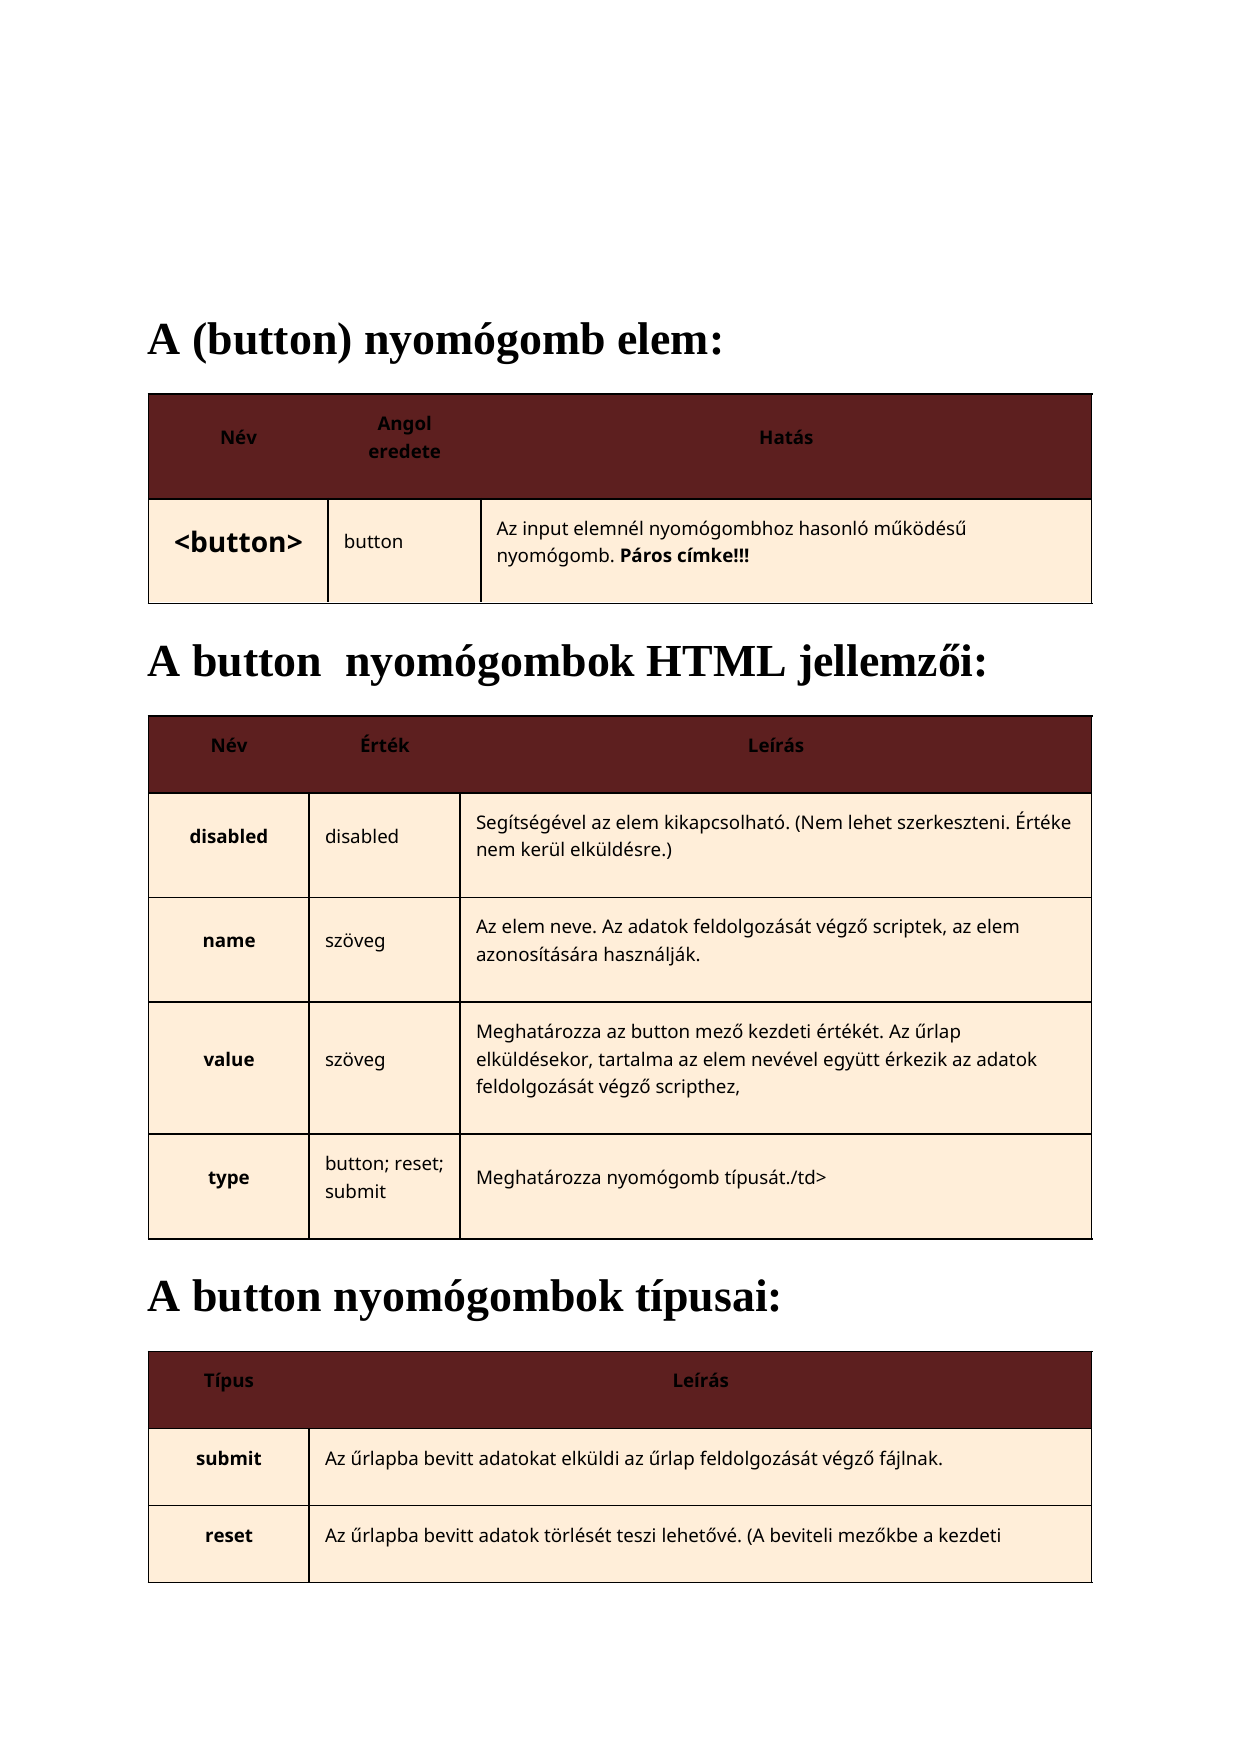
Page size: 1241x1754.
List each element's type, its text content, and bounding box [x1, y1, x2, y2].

table_cell <button> [149, 500, 327, 602]
table_cell reset [149, 1506, 308, 1582]
table_cell submit [149, 1429, 308, 1505]
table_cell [310, 1506, 1091, 1582]
table_header Leírás [460, 717, 1091, 792]
table_header Hatás [481, 395, 1091, 498]
table_header Típus [149, 1352, 309, 1428]
table_cell type [149, 1135, 308, 1238]
table_cell Az elem neve. Az adatok feldolgozását végző scriptek, az elem azonosítására használják. [461, 898, 1091, 1001]
table_header Érték [309, 717, 460, 792]
table_cell button; reset; submit [310, 1135, 459, 1238]
subtitle A button nyomógombok HTML jellemzői: [148, 633, 1093, 686]
table_cell disabled [310, 794, 459, 897]
table_cell name [149, 898, 308, 1001]
table_header Név [149, 395, 328, 498]
table_header Angol eredete [328, 395, 481, 498]
table_cell szöveg [310, 898, 459, 1001]
table_cell Meghatározza az button mező kezdeti értékét. Az űrlap elküldésekor, tartalma az elem nevével együtt érkezik az adatok feldolgozását végző scripthez, [461, 1003, 1091, 1133]
subtitle A button nyomógombok típusai: [148, 1269, 1093, 1321]
table_cell Meghatározza nyomógomb típusát./td> [461, 1135, 1091, 1238]
table_cell Az input elemnél nyomógombhoz hasonló működésű nyomógomb. Páros címke!!! [482, 500, 1091, 602]
table_cell value [149, 1003, 308, 1133]
table_cell Az űrlapba bevitt adatokat elküldi az űrlap feldolgozását végző fájlnak. [310, 1429, 1091, 1505]
table_header Leírás [309, 1352, 1091, 1428]
table_cell Segítségével az elem kikapcsolható. (Nem lehet szerkeszteni. Értéke nem kerül elküldésre.) [461, 794, 1091, 897]
table_header Név [149, 717, 309, 792]
table_cell szöveg [310, 1003, 459, 1133]
table_cell button [329, 500, 480, 602]
subtitle A (button) nyomógomb elem: [148, 311, 1093, 364]
table_cell disabled [149, 794, 308, 897]
